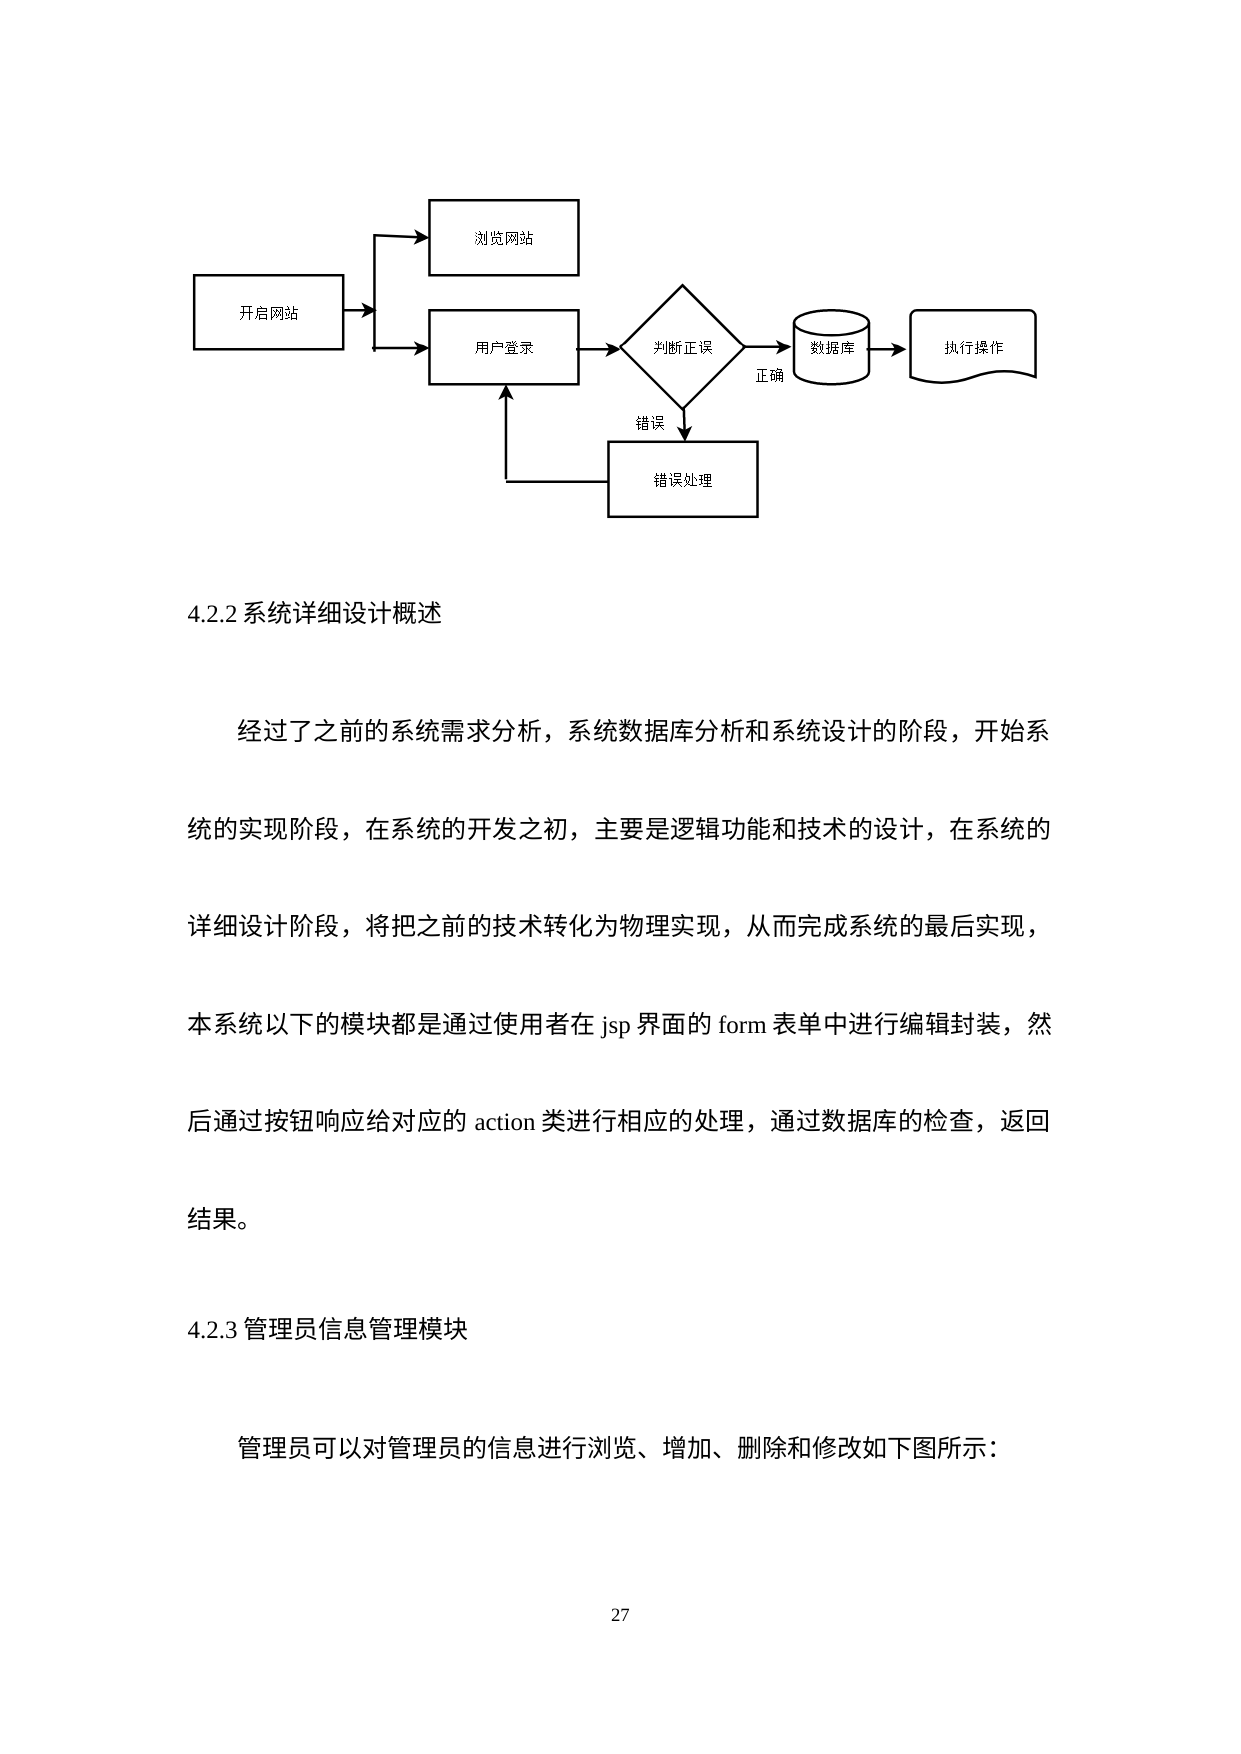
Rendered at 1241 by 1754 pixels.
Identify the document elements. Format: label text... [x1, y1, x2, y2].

picture [187, 161, 1053, 528]
subtitle 4.2.3 管理员信息管理模块 [187, 1295, 1053, 1360]
text 管理员可以对管理员的信息进行浏览、增加、删除和修改如下图所示： [187, 1414, 1053, 1479]
subtitle 4.2.2系统详细设计概述 [187, 579, 1053, 644]
